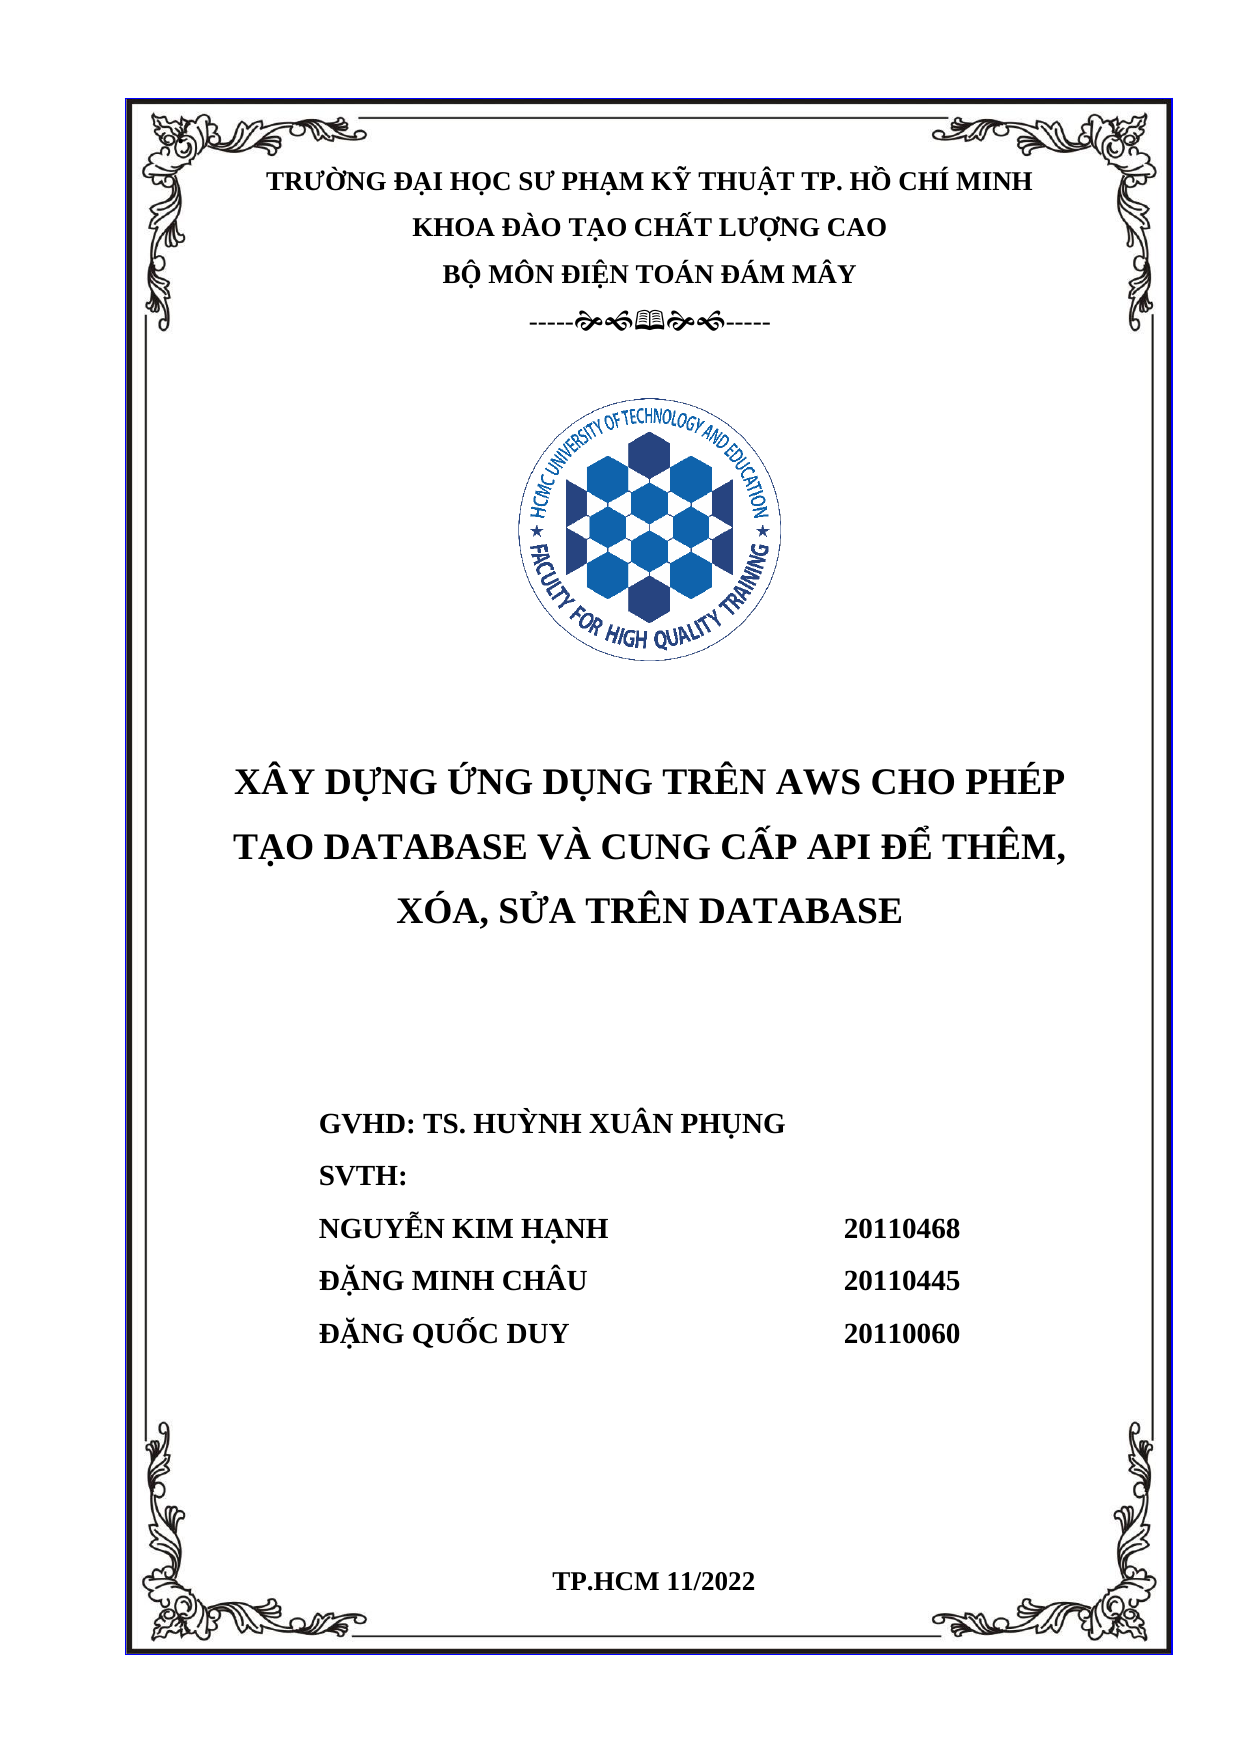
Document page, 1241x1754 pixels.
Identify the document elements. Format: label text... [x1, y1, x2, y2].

text TP.HCM 11/2022 [177, 1565, 1122, 1596]
text KHOA ĐÀO TẠO CHẤT LƯỢNG CAO [177, 211, 1122, 243]
text TRƯỜNG ĐẠI HỌC SƯ PHẠM KỸ THUẬT TP. HỒ CHÍ MINH [177, 165, 1122, 196]
picture [126, 99, 1171, 1654]
text BỘ MÔN ĐIỆN TOÁN ĐÁM MÂY [177, 258, 1122, 289]
text -----🙞🙜🕮🙞🙜----- [177, 305, 1122, 336]
text . [177, 118, 1122, 149]
